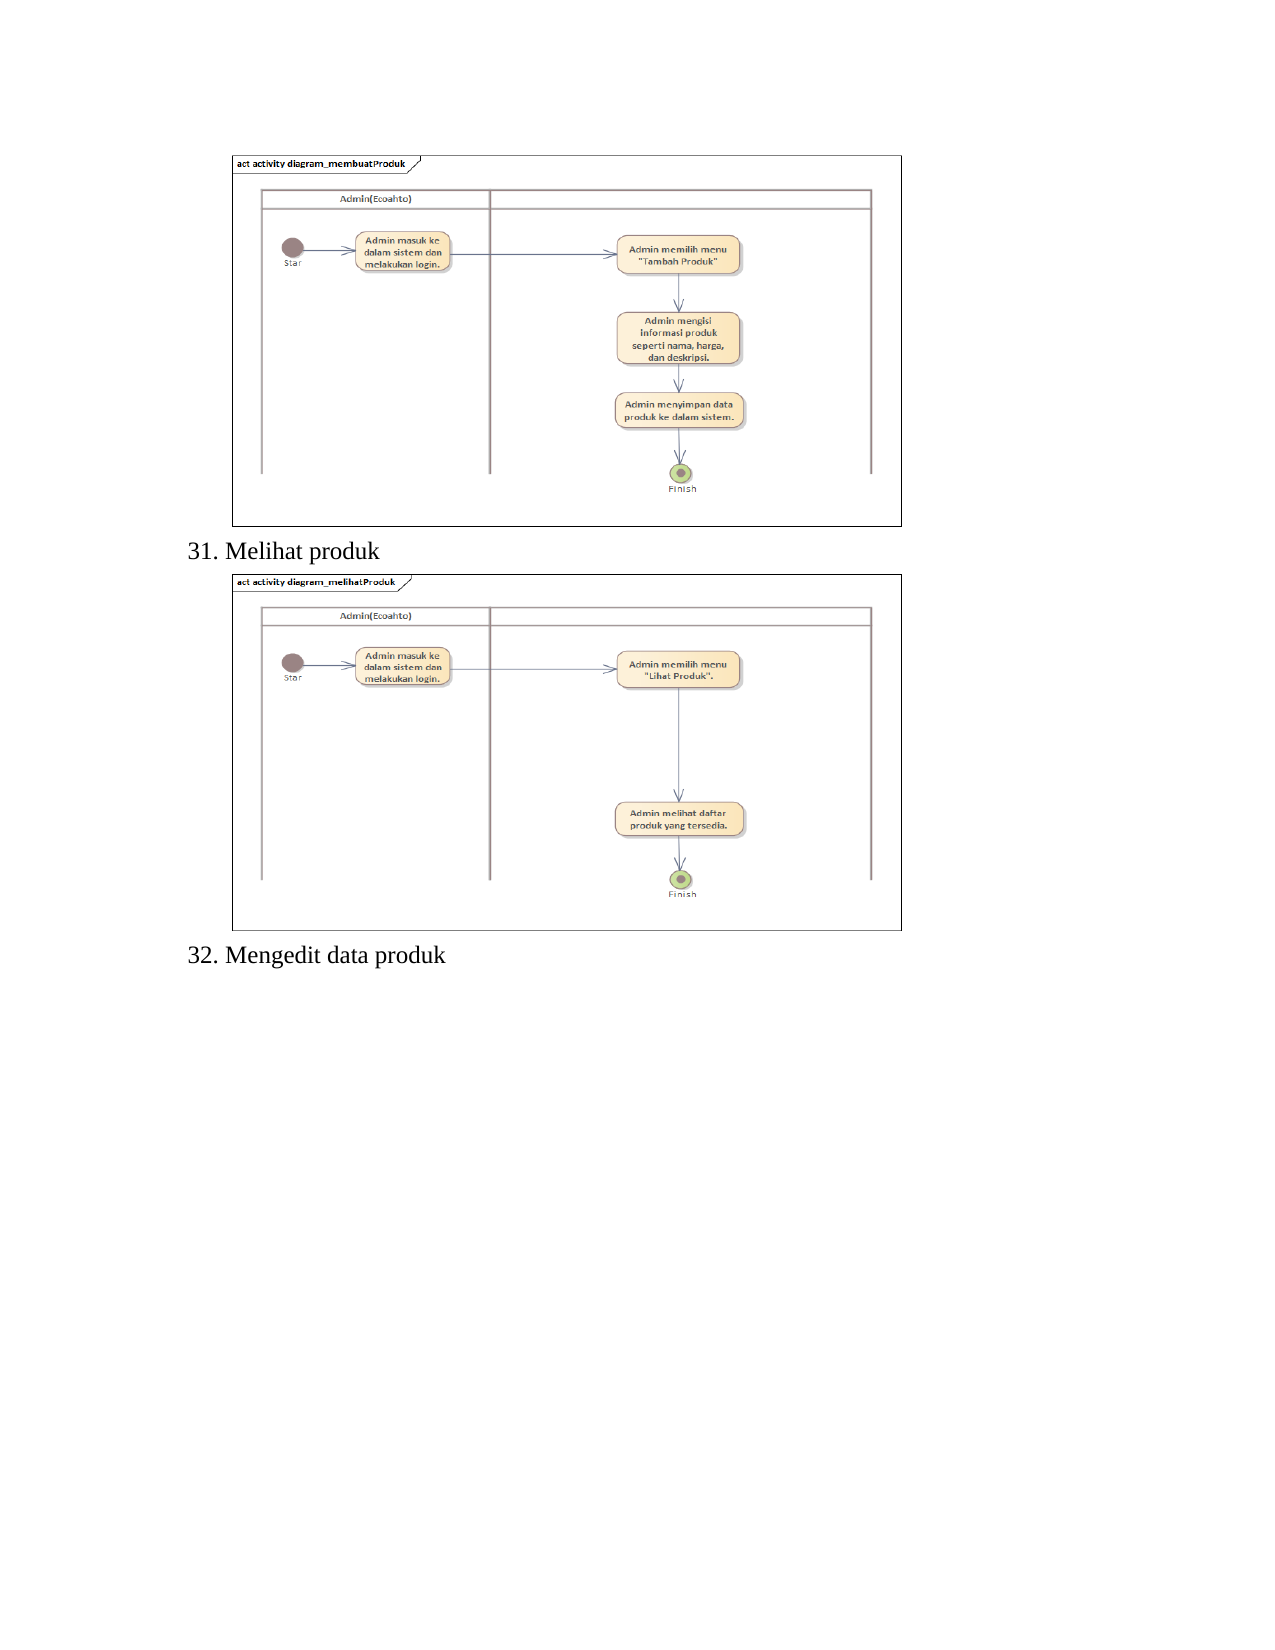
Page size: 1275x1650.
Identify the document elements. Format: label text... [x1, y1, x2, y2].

picture [225, 150, 907, 532]
list Mengedit data produk [187, 941, 1125, 969]
picture [225, 568, 907, 936]
list Melihat produk [187, 536, 1125, 564]
